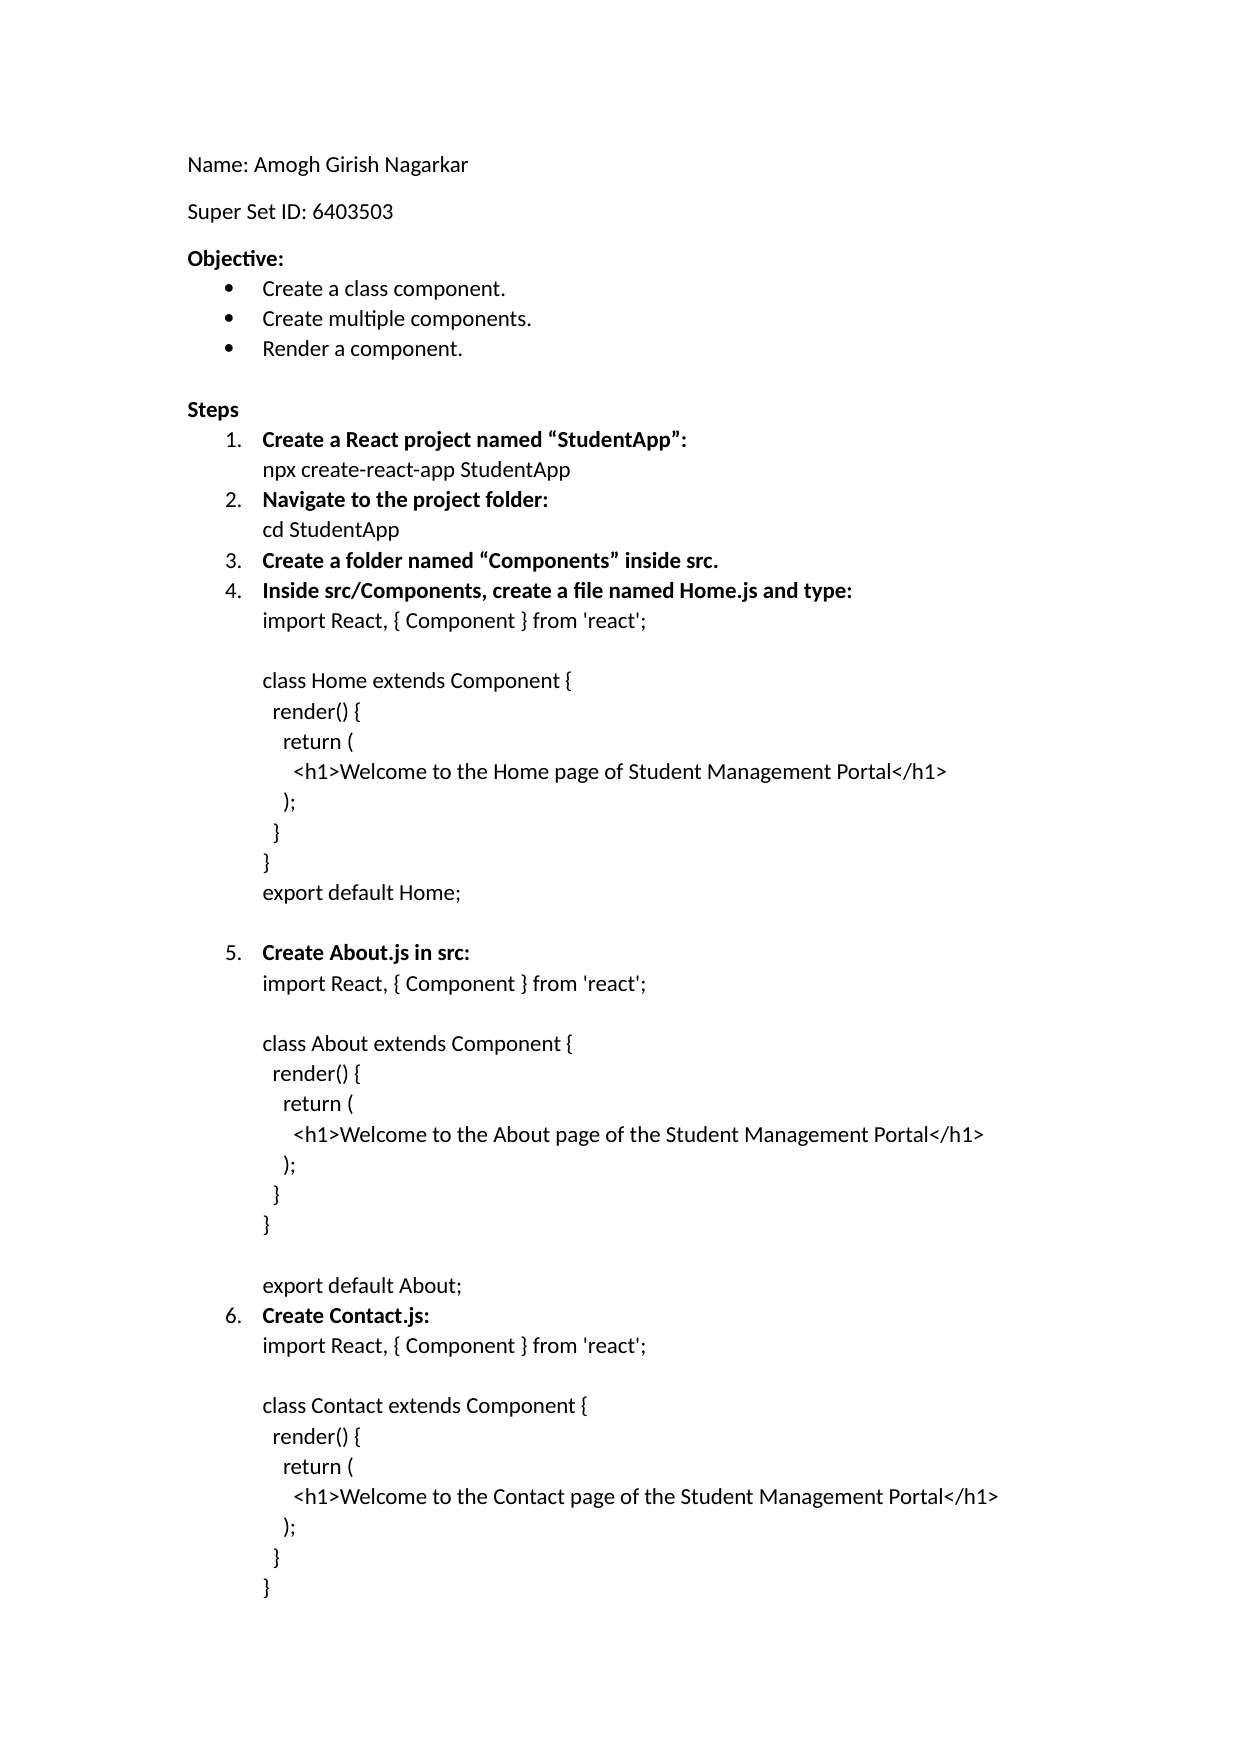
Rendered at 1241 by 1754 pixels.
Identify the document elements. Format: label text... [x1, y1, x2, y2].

text import React, { Component } from 'react'; [262, 1331, 1053, 1359]
text render() { [262, 697, 1053, 725]
text cd StudentApp [262, 516, 1053, 544]
text render() { [262, 1059, 1053, 1087]
text class Contact extends Component { [262, 1392, 1053, 1420]
text return ( [262, 1452, 1053, 1480]
text <h1>Welcome to the About page of the Student Management Portal</h1> [262, 1120, 1053, 1148]
text return ( [262, 727, 1053, 755]
text return ( [262, 1089, 1053, 1118]
text } [262, 818, 1053, 846]
text class Home extends Component { [262, 667, 1053, 695]
text } [262, 1573, 1053, 1601]
list Inside src/Components, create a file named Home.js and type: [225, 576, 1053, 604]
text } [262, 1210, 1053, 1238]
text render() { [262, 1422, 1053, 1450]
list Create About.js in src: [225, 938, 1053, 967]
text npx create-react-app StudentApp [262, 455, 1053, 483]
list Create a folder named “Components” inside src. [225, 546, 1053, 574]
text ); [262, 1150, 1053, 1178]
list Create a React project named “StudentApp”: [225, 425, 1053, 453]
text export default Home; [262, 878, 1053, 906]
list Create multiple components. [225, 304, 1053, 332]
list Navigate to the project folder: [225, 485, 1053, 513]
text Steps [187, 395, 1053, 423]
text } [262, 1543, 1053, 1571]
text <h1>Welcome to the Home page of Student Management Portal</h1> [262, 757, 1053, 785]
text <h1>Welcome to the Contact page of the Student Management Portal</h1> [262, 1482, 1053, 1510]
text class About extends Component { [262, 1029, 1053, 1057]
list Render a component. [225, 334, 1053, 362]
text import React, { Component } from 'react'; [262, 969, 1053, 997]
text Super Set ID: 6403503 [187, 197, 1053, 225]
text } [262, 1180, 1053, 1208]
list Create a class component. [225, 274, 1053, 302]
list Create Contact.js: [225, 1301, 1053, 1329]
text } [262, 848, 1053, 876]
text import React, { Component } from 'react'; [262, 606, 1053, 634]
text export default About; [262, 1271, 1053, 1299]
text Name: Amogh Girish Nagarkar [187, 150, 1053, 178]
text ); [262, 787, 1053, 816]
text ); [262, 1512, 1053, 1541]
text Objective: [187, 244, 1053, 272]
